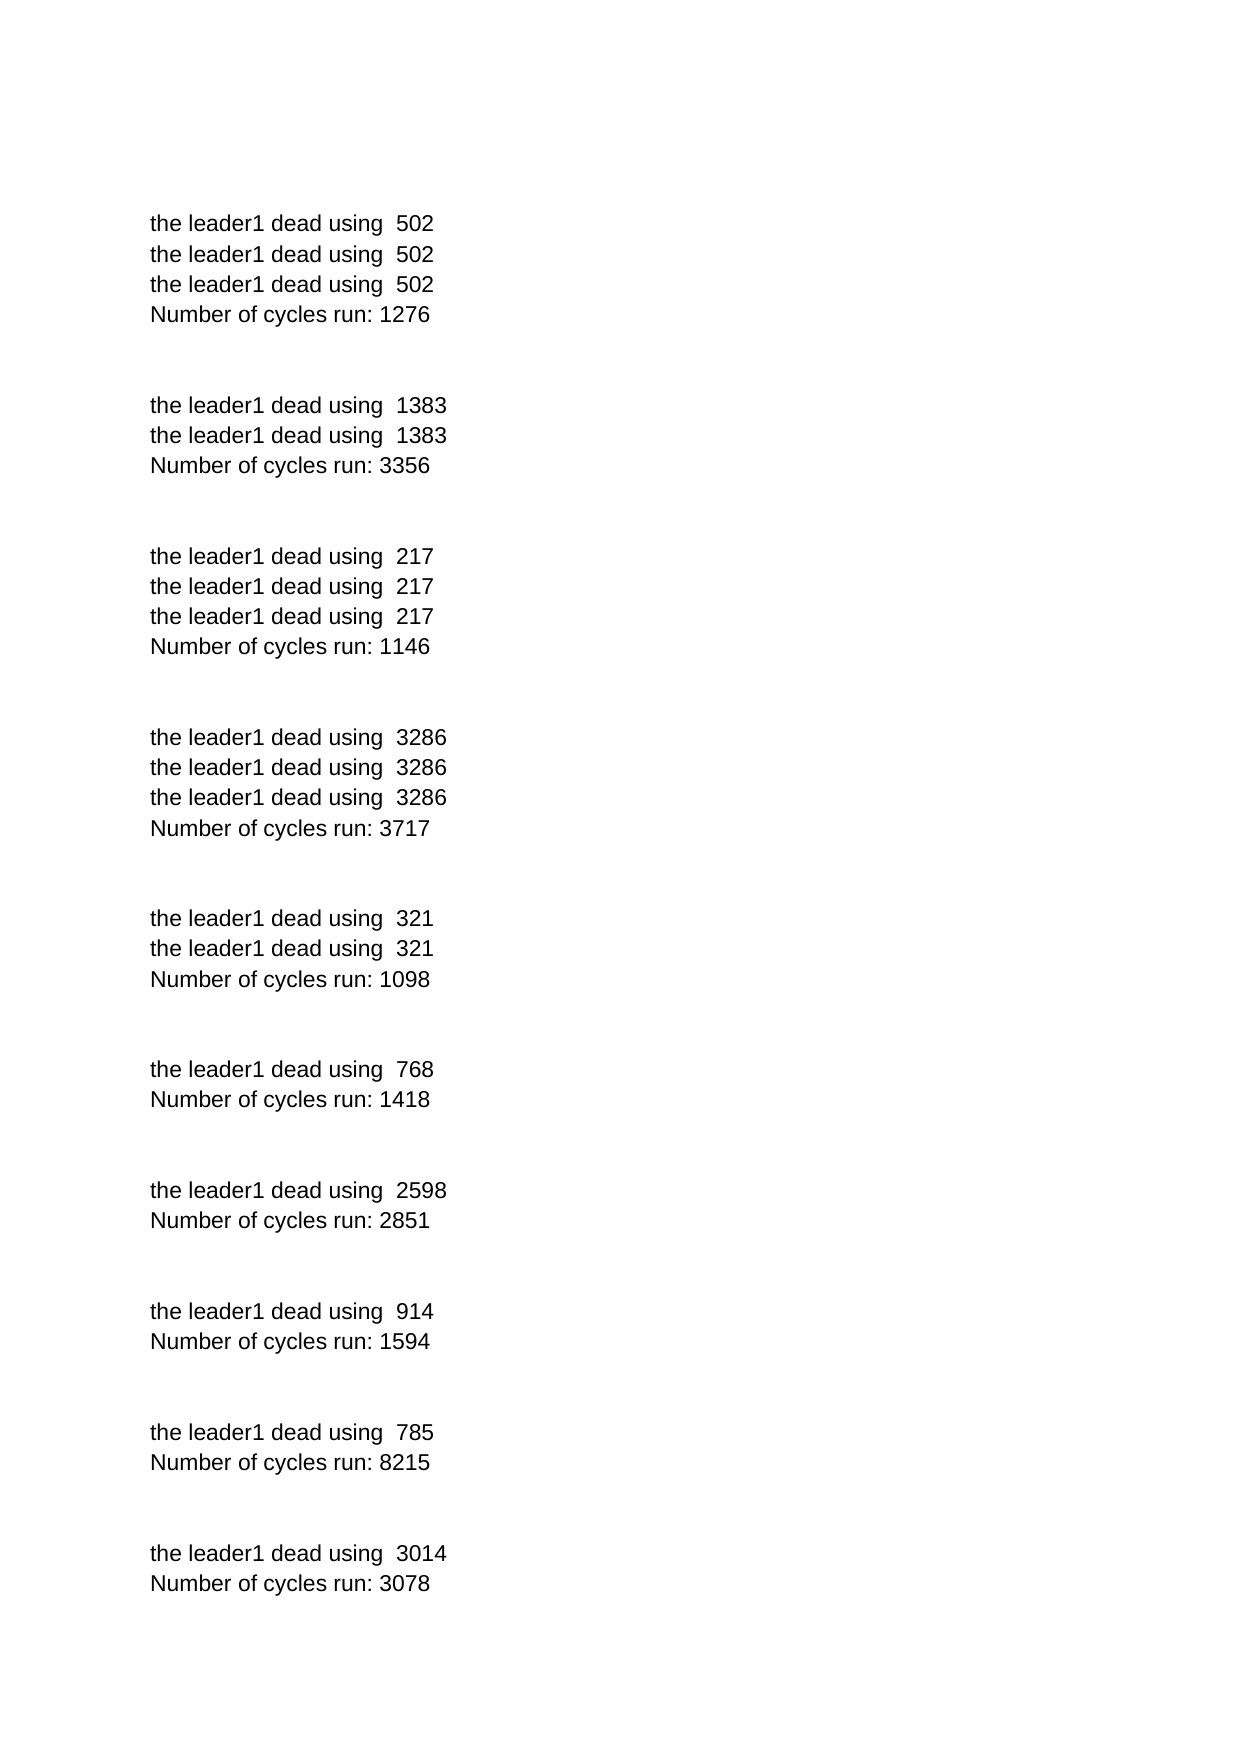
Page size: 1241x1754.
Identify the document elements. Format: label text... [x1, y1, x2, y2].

text Number of cycles run: 3078 [150, 1570, 1090, 1596]
text Number of cycles run: 2851 [150, 1207, 1090, 1234]
text the leader1 dead using 785 [150, 1419, 1090, 1445]
text the leader1 dead using 502 [150, 210, 1090, 237]
text the leader1 dead using 217 [150, 573, 1090, 599]
text the leader1 dead using 217 [150, 543, 1090, 569]
text the leader1 dead using 217 [150, 603, 1090, 629]
text the leader1 dead using 502 [150, 241, 1090, 267]
text the leader1 dead using 1383 [150, 422, 1090, 448]
text the leader1 dead using 3286 [150, 724, 1090, 750]
text Number of cycles run: 1418 [150, 1086, 1090, 1113]
text the leader1 dead using 3014 [150, 1539, 1090, 1566]
text Number of cycles run: 1594 [150, 1328, 1090, 1354]
text the leader1 dead using 321 [150, 905, 1090, 932]
text the leader1 dead using 1383 [150, 392, 1090, 418]
text the leader1 dead using 321 [150, 935, 1090, 962]
text Number of cycles run: 1276 [150, 301, 1090, 327]
text the leader1 dead using 3286 [150, 784, 1090, 811]
text Number of cycles run: 3356 [150, 452, 1090, 478]
text Number of cycles run: 8215 [150, 1449, 1090, 1475]
text the leader1 dead using 768 [150, 1056, 1090, 1083]
text the leader1 dead using 3286 [150, 754, 1090, 781]
text the leader1 dead using 502 [150, 271, 1090, 297]
text Number of cycles run: 3717 [150, 814, 1090, 841]
text Number of cycles run: 1098 [150, 966, 1090, 992]
text the leader1 dead using 2598 [150, 1177, 1090, 1203]
text the leader1 dead using 914 [150, 1298, 1090, 1324]
text Number of cycles run: 1146 [150, 633, 1090, 660]
